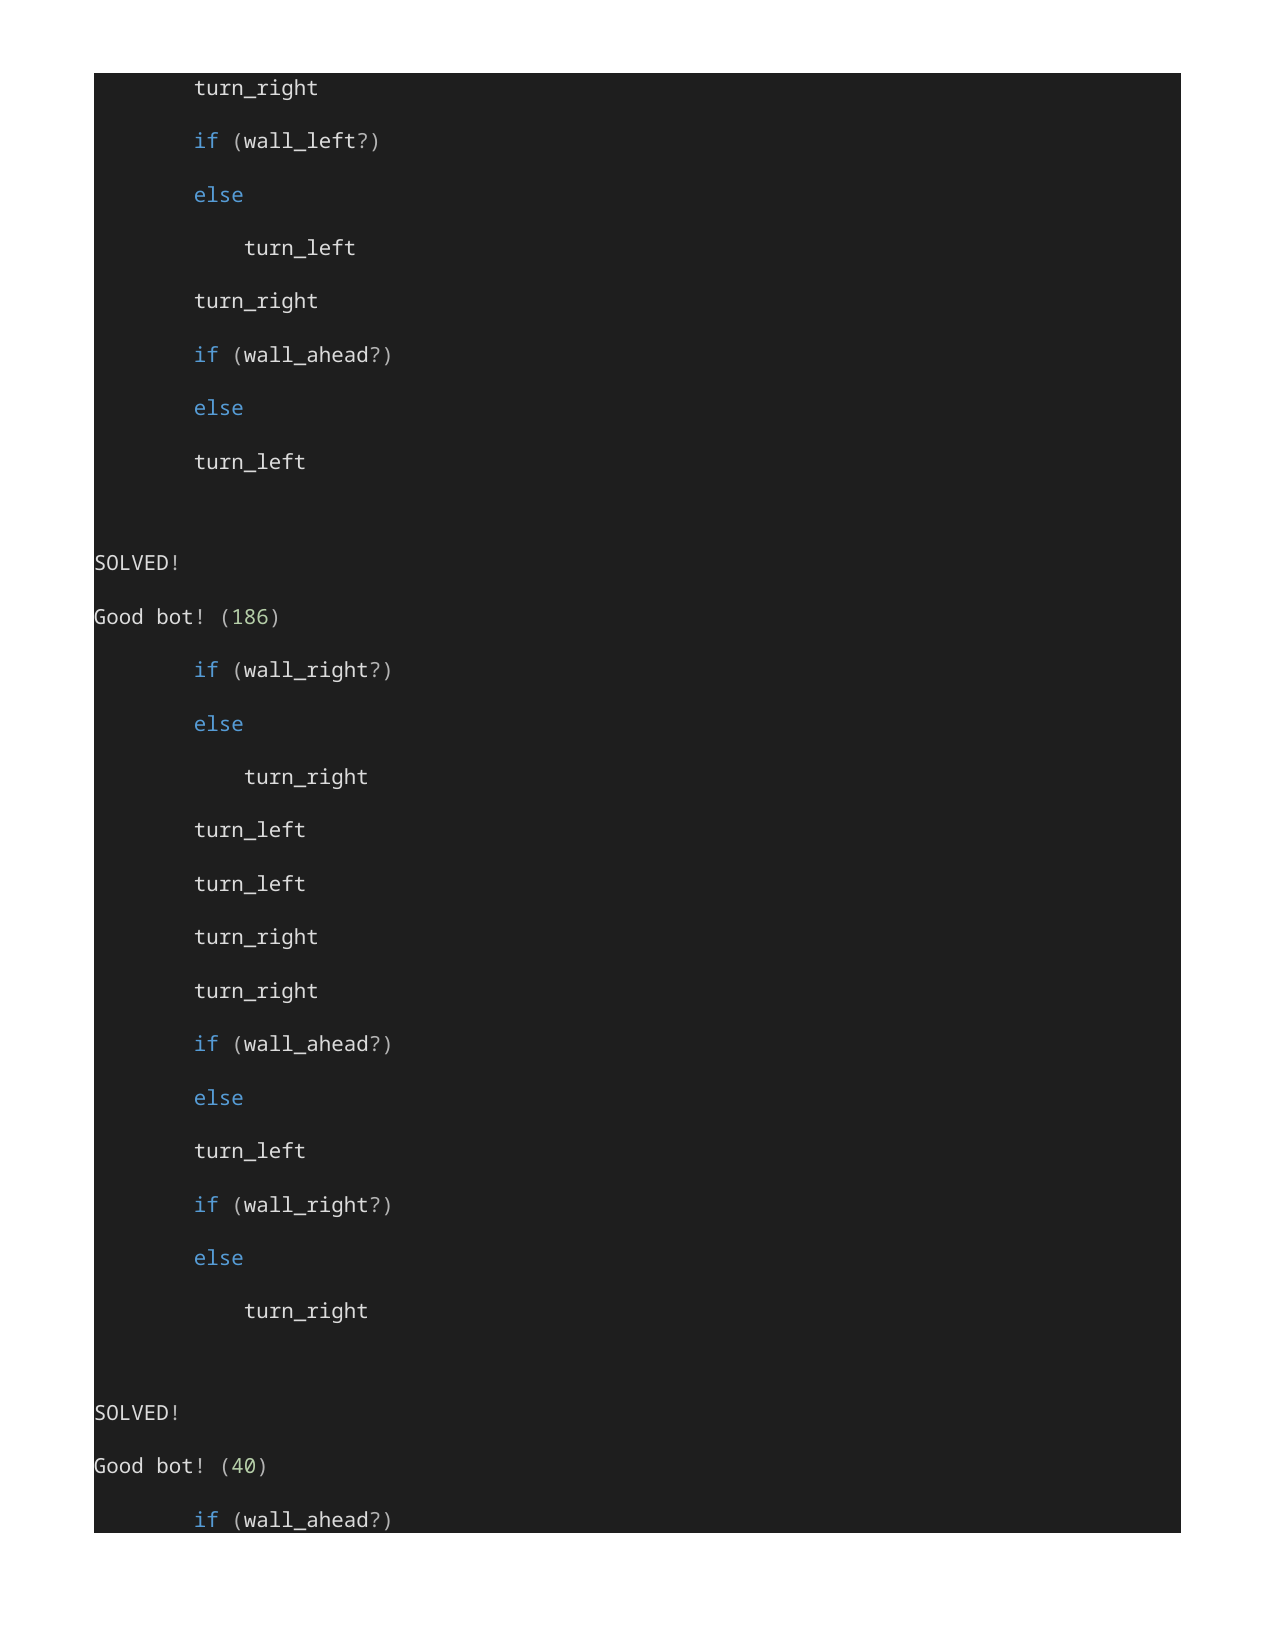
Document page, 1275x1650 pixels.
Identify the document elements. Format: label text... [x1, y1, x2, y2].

text SOLVED! [94, 1398, 1181, 1426]
text turn_right [94, 287, 1181, 315]
text if (wall_ahead?) [94, 1505, 1181, 1533]
text turn_left [94, 447, 1181, 475]
text if (wall_ahead?) [94, 1029, 1181, 1058]
text else [94, 180, 1181, 208]
text turn_right [94, 976, 1181, 1004]
text turn_right [94, 73, 1181, 101]
text turn_left [94, 1136, 1181, 1165]
text else [94, 709, 1181, 737]
text turn_right [94, 1297, 1181, 1325]
text if (wall_ahead?) [94, 340, 1181, 368]
text if (wall_right?) [94, 1190, 1181, 1218]
text Good bot! (186) [94, 602, 1181, 630]
text turn_left [94, 869, 1181, 897]
text if (wall_right?) [94, 655, 1181, 684]
text turn_left [94, 233, 1181, 262]
text else [94, 1083, 1181, 1111]
text turn_right [94, 762, 1181, 791]
text turn_right [94, 922, 1181, 951]
text Good bot! (40) [94, 1451, 1181, 1480]
text SOLVED! [94, 548, 1181, 577]
text turn_left [94, 816, 1181, 844]
text else [94, 1243, 1181, 1272]
text if (wall_left?) [94, 126, 1181, 155]
text else [94, 393, 1181, 422]
